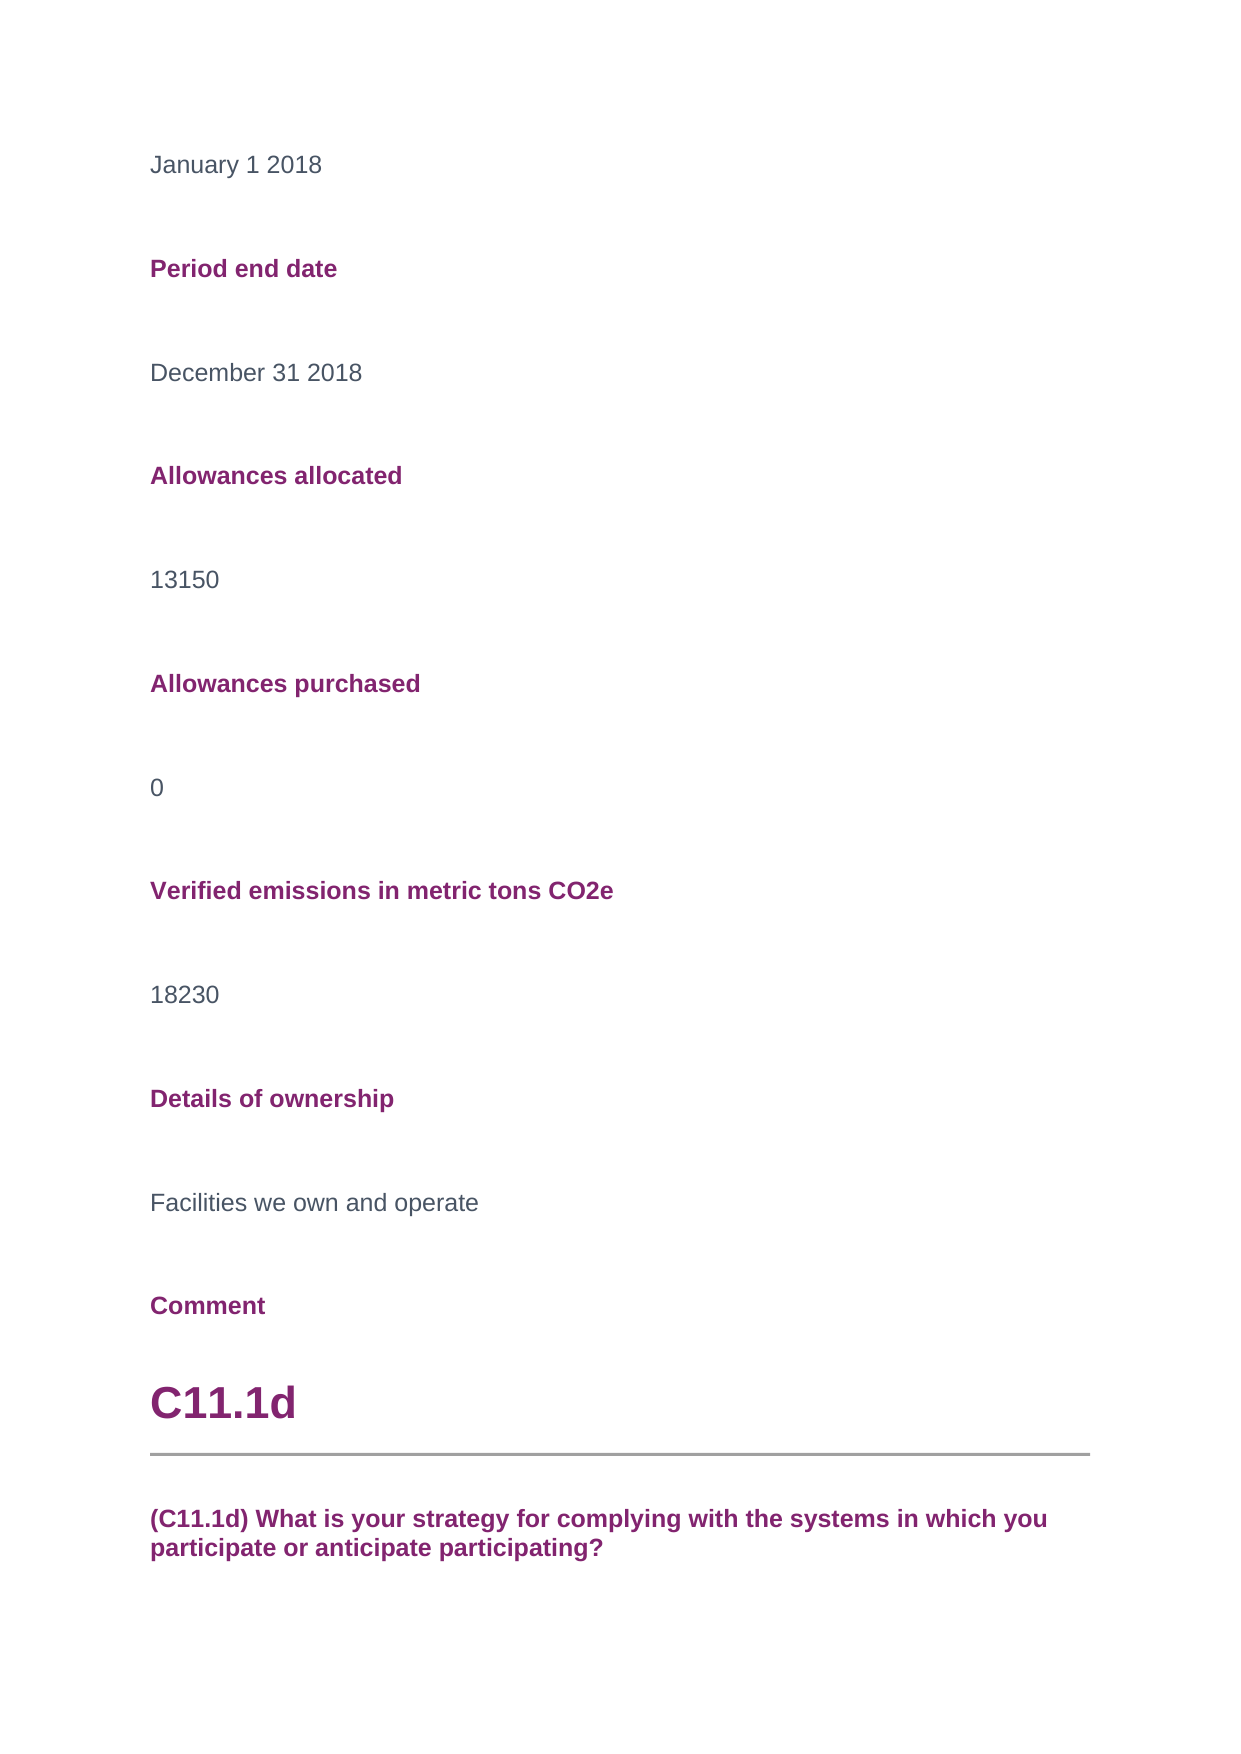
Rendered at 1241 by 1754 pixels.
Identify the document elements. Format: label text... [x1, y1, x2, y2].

text Facilities we own and operate [150, 1187, 1090, 1216]
text December 31 2018 [150, 357, 1090, 386]
text 13150 [150, 565, 1090, 594]
subtitle Period end date [150, 254, 1090, 282]
subtitle C11.1d [150, 1320, 1090, 1428]
subtitle Allowances purchased [150, 669, 1090, 697]
subtitle (C11.1d) What is your strategy for complying with the systems in which you participate or anticipate participating? [150, 1504, 1090, 1562]
subtitle Comment [150, 1291, 1090, 1320]
subtitle Verified emissions in metric tons CO2e [150, 876, 1090, 905]
text 0 [150, 772, 1090, 801]
subtitle Allowances allocated [150, 461, 1090, 490]
text January 1 2018 [150, 150, 1090, 179]
text 18230 [150, 980, 1090, 1009]
subtitle Details of ownership [150, 1084, 1090, 1112]
